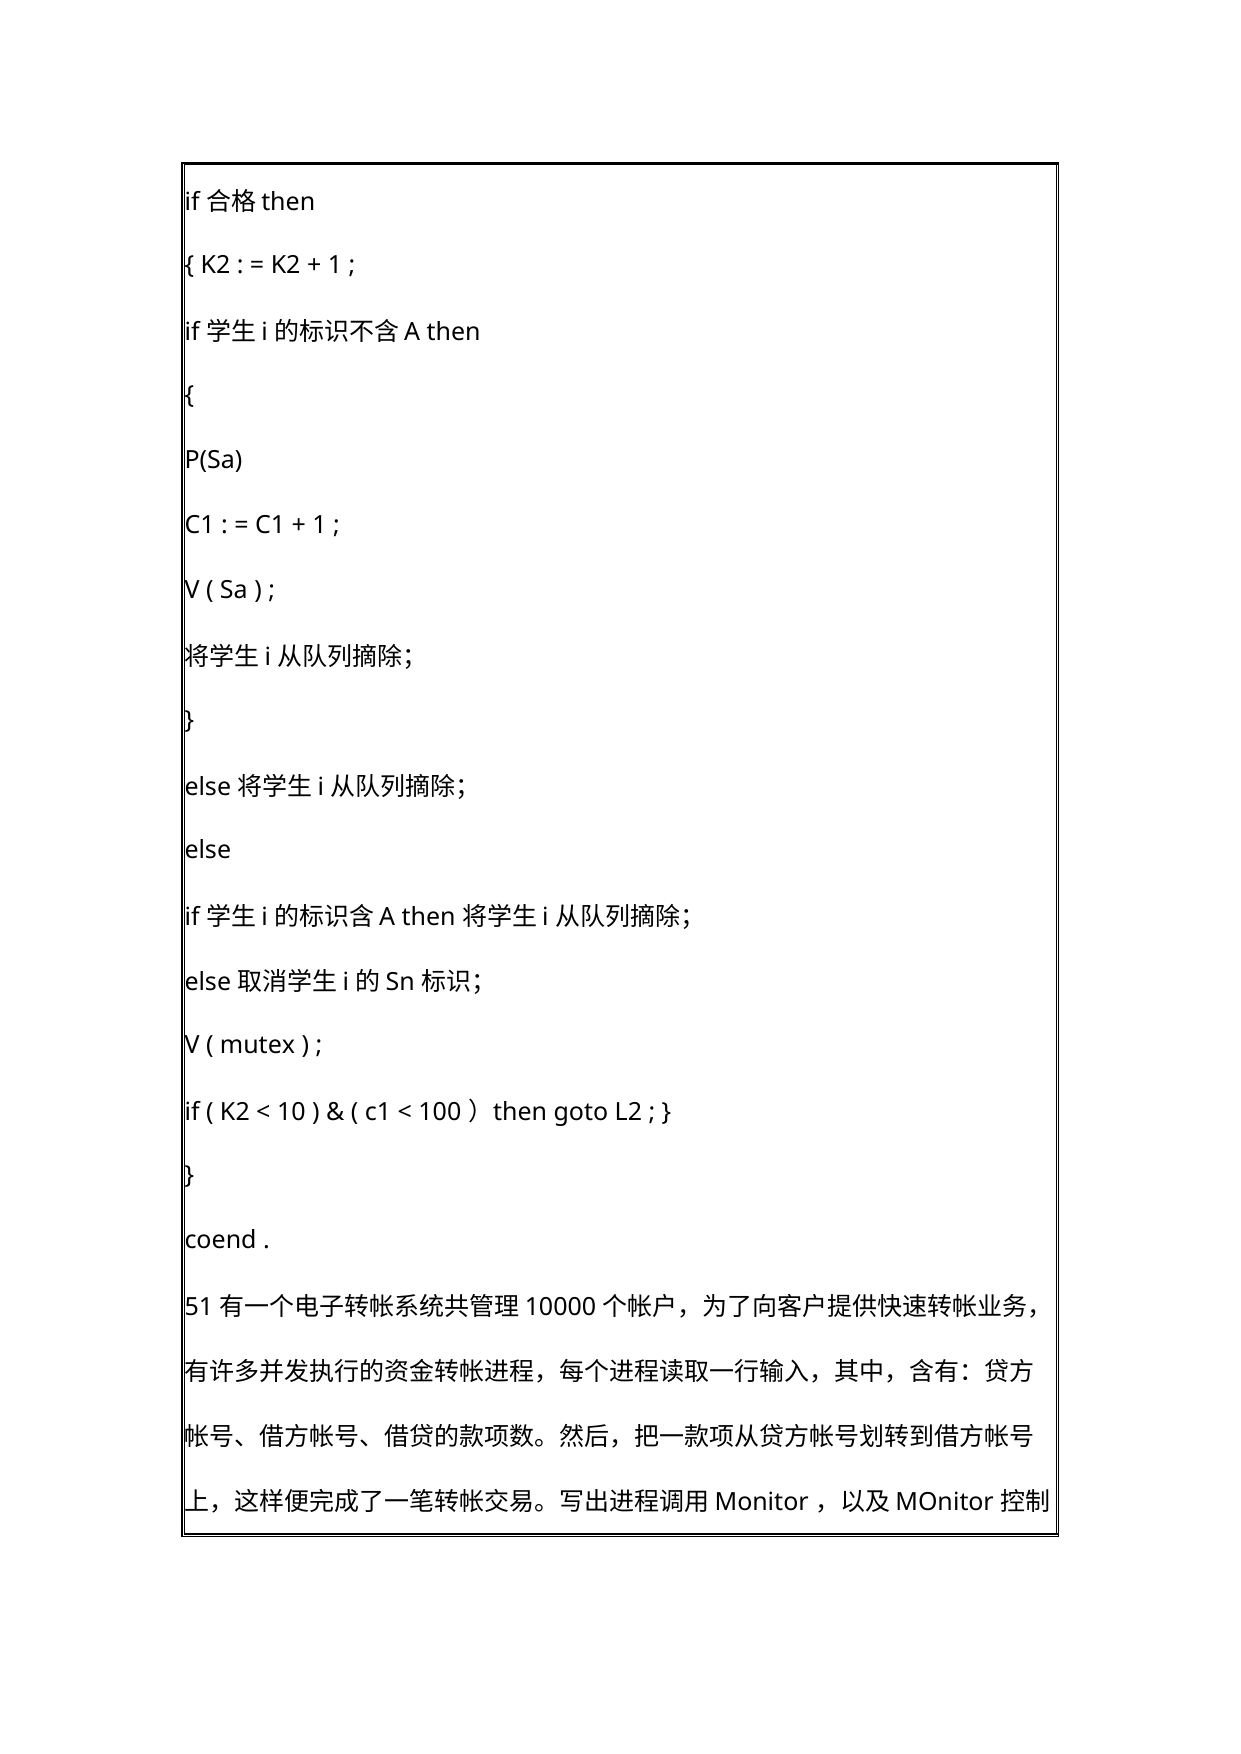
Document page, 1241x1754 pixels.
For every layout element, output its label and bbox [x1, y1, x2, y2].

table_cell [185, 165, 1056, 1533]
